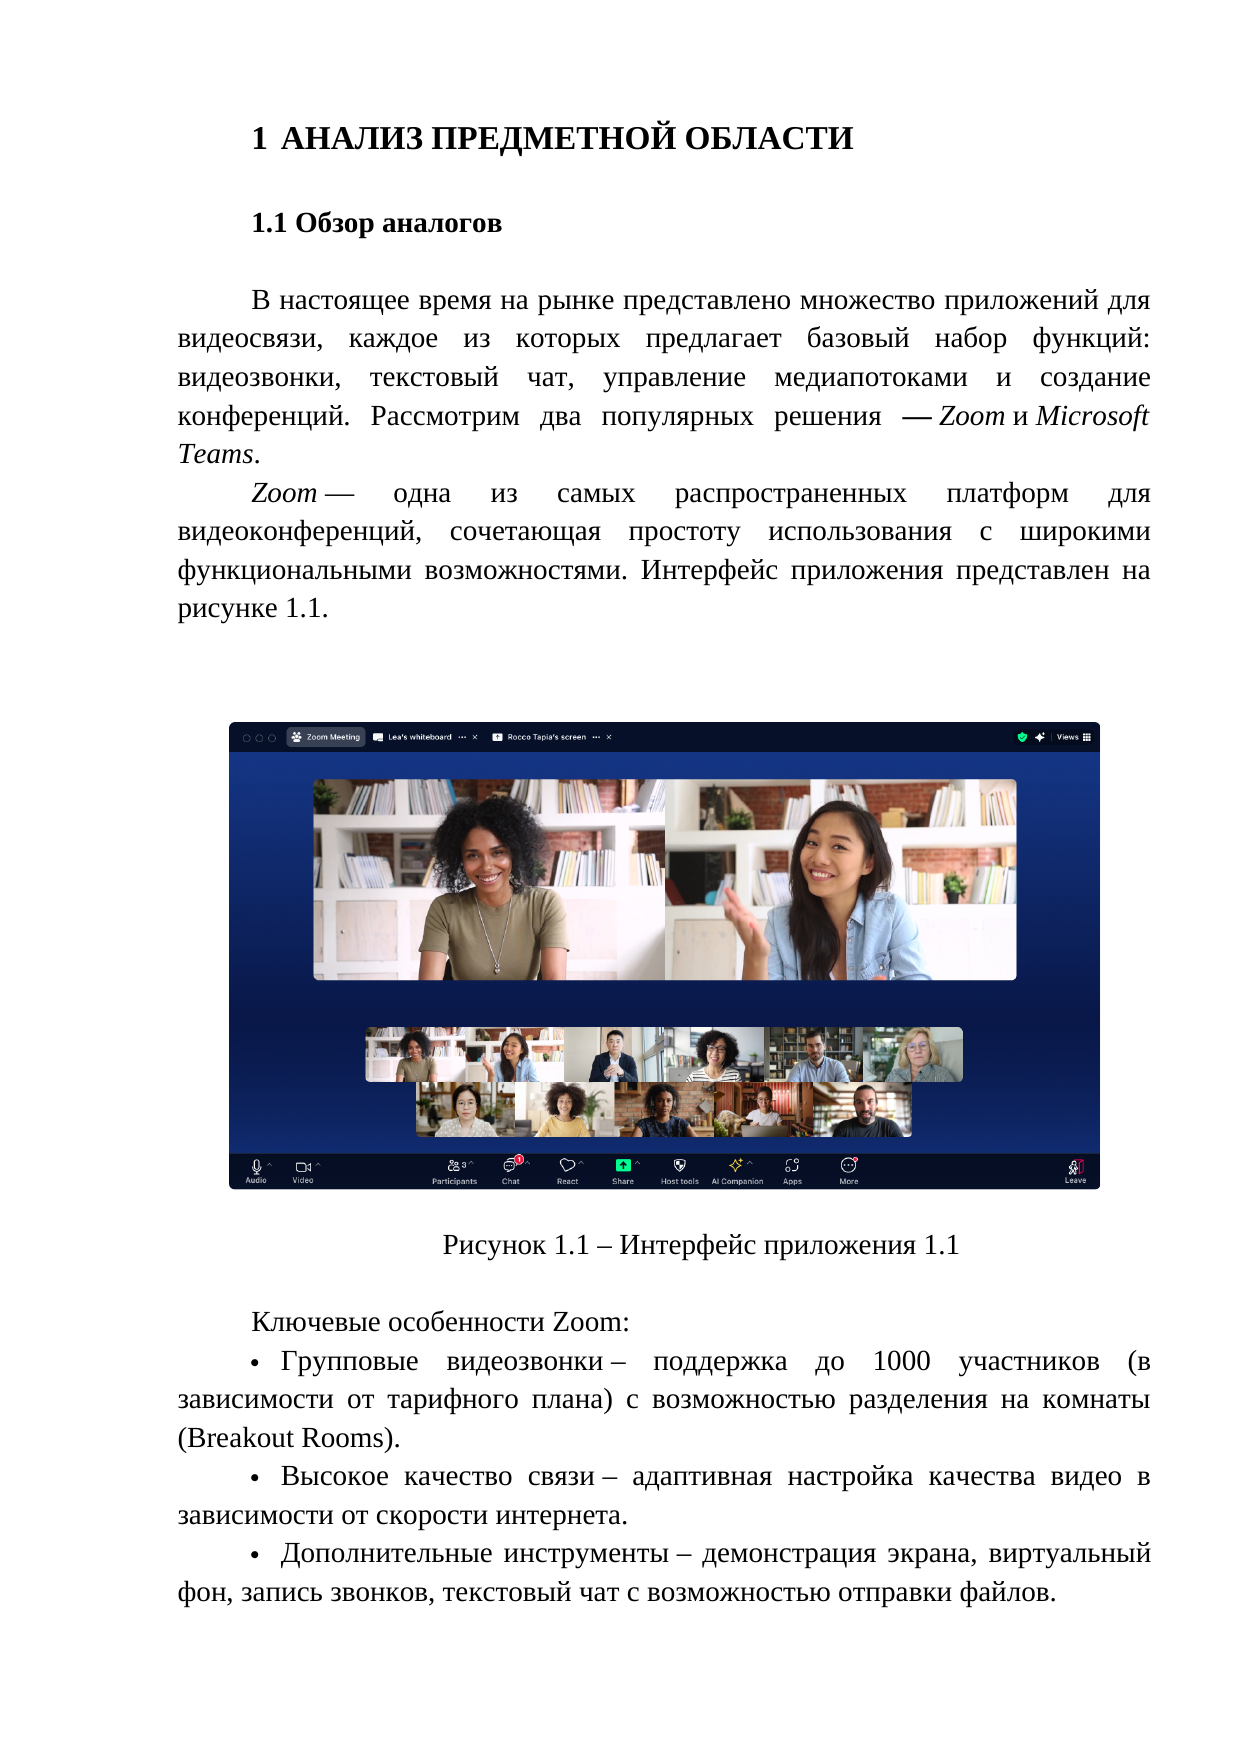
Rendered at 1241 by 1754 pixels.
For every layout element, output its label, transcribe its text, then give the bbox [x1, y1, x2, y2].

list Ключевые особенности Zoom: [177, 1304, 1152, 1338]
list Рисунок 1.1 – Интерфейс приложения 1.1 [177, 1227, 1152, 1261]
list Групповые видеозвонки – поддержка до 1000 участников (в зависимости от тарифного плана) с возможностью разделения на комнаты (Breakout Rooms). [177, 1343, 1152, 1453]
list Дополнительные инструменты – демонстрация экрана, виртуальный фон, запись звонков, текстовый чат с возможностью отправки файлов. [177, 1536, 1152, 1608]
list В настоящее время на рынке представлено множество приложений для видеосвязи, каждое из которых предлагает базовый набор функций: видеозвонки, текстовый чат, управление медиапотоками и создание конференций. Рассмотрим два популярных решения — Zoom и Microsoft Teams. [177, 282, 1152, 470]
list Высокое качество связи – адаптивная настройка качества видео в зависимости от скорости интернета. [177, 1458, 1152, 1531]
subtitle АНАЛИЗ ПРЕДМЕТНОЙ ОБЛАСТИ [251, 118, 1152, 156]
subtitle Обзор аналогов [251, 205, 1152, 238]
list Zoom — одна из самых распространенных платформ для видеоконференций, сочетающая простоту использования с широкими функциональными возможностями. Интерфейс приложения представлен на рисунке 1.1. [177, 475, 1152, 624]
picture [228, 721, 1101, 1190]
